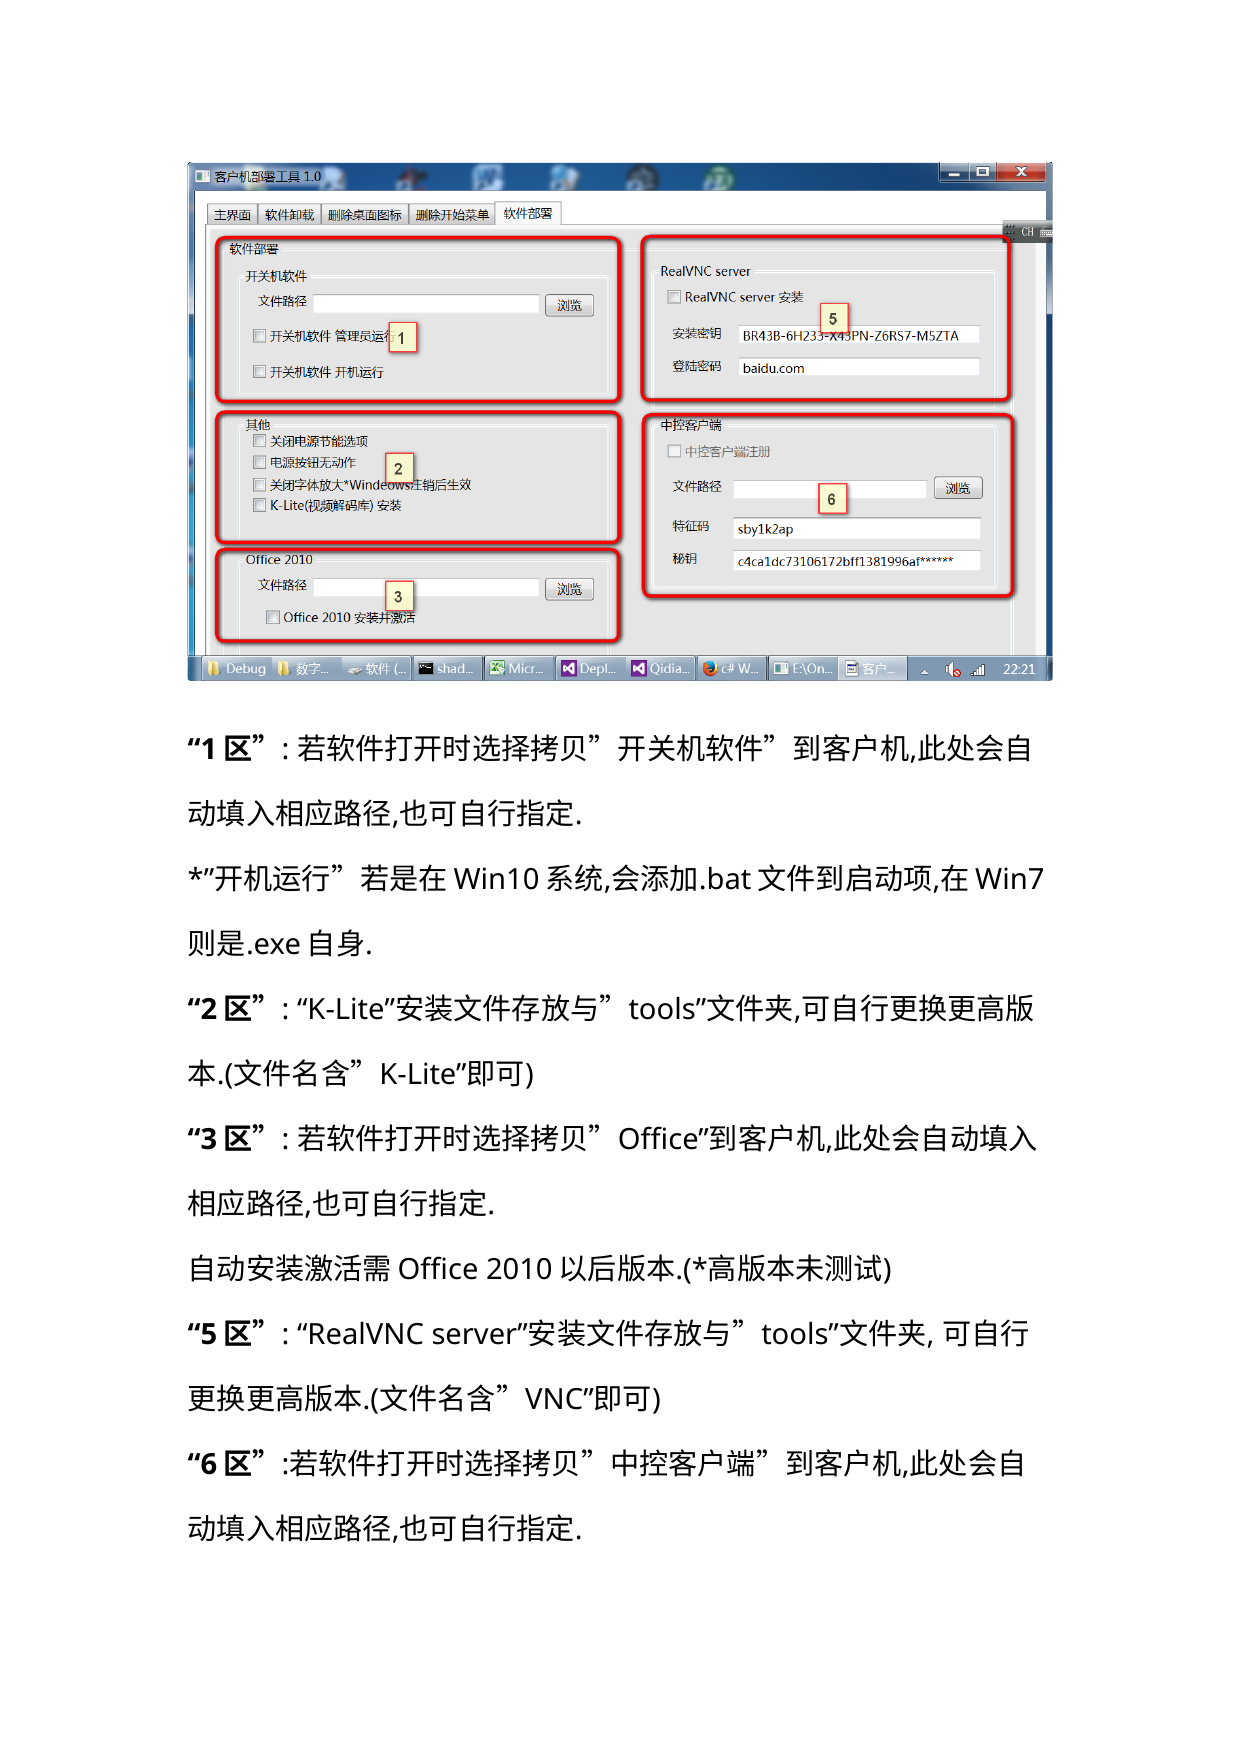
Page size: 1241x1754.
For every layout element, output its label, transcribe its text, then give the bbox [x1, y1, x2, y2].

text *”开机运行”若是在Win10系统,会添加.bat文件到启动项,在Win7则是.exe自身. [187, 844, 1053, 974]
text “3区”: 若软件打开时选择拷贝”Office”到客户机,此处会自动填入相应路径,也可自行指定. [187, 1104, 1053, 1234]
picture [187, 162, 1053, 681]
text “1区”: 若软件打开时选择拷贝”开关机软件”到客户机,此处会自动填入相应路径,也可自行指定. [187, 714, 1053, 844]
text “5区”: “RealVNC server”安装文件存放与”tools”文件夹, 可自行更换更高版本.(文件名含”VNC”即可) [187, 1299, 1053, 1429]
text 自动安装激活需Office 2010以后版本.(*高版本未测试) [187, 1234, 1053, 1299]
text “6区”:若软件打开时选择拷贝”中控客户端”到客户机,此处会自动填入相应路径,也可自行指定. [187, 1429, 1053, 1559]
text “2区”: “K-Lite”安装文件存放与”tools”文件夹,可自行更换更高版本.(文件名含”K-Lite”即可) [187, 974, 1053, 1104]
